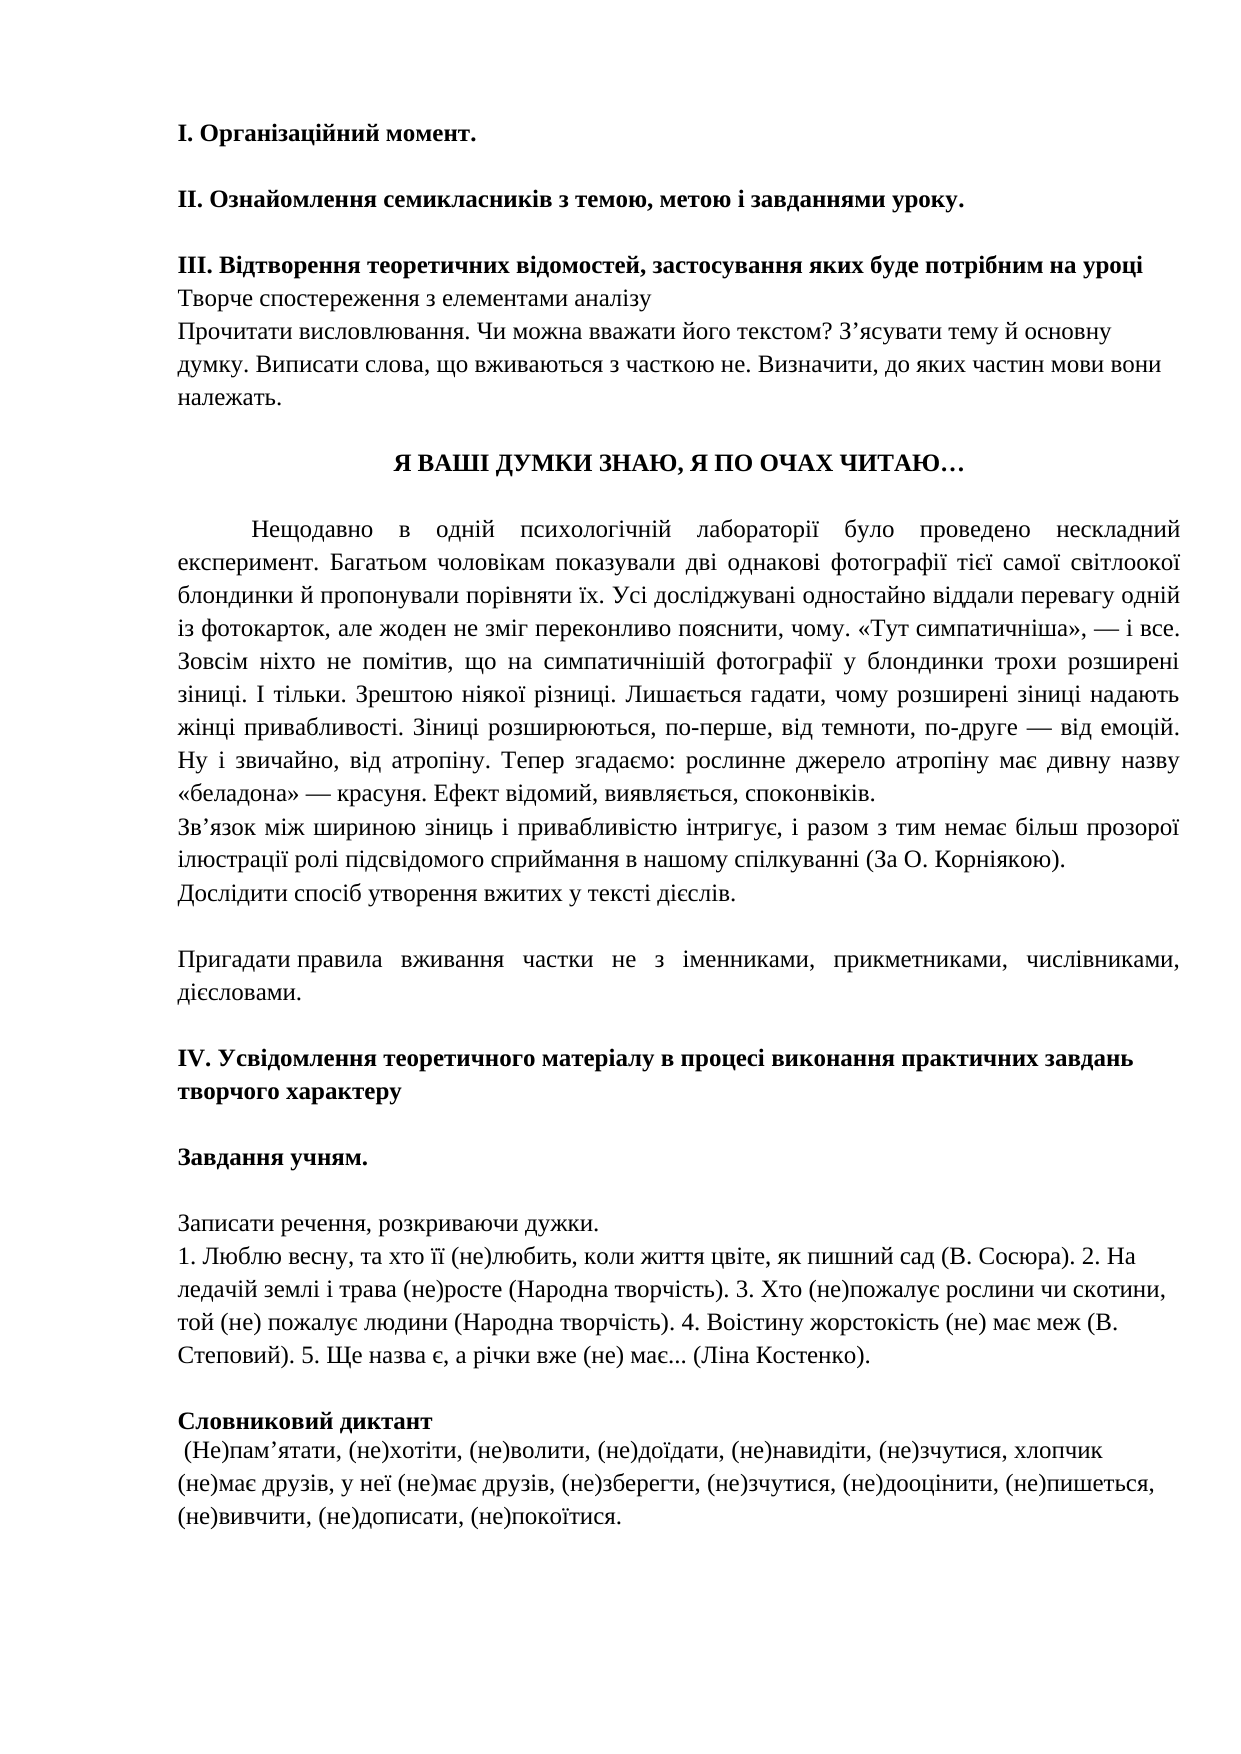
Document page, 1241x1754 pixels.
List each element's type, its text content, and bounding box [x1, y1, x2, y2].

text Нещодавно в одній психологічній лабораторії було проведено нескладний експеримент. Багатьом чоловікам показували дві однакові фотографії тієї самої світлоокої блондинки й пропонували порівняти їх. Усі досліджувані одностайно віддали перевагу одній із фотокарток, але жоден не зміг переконливо пояснити, чому. «Тут симпатичніша», — і все. Зовсім ніхто не помітив, що на симпатичнішій фотографії у блондинки трохи розширені зіниці. І тільки. Зрештою ніякої різниці. Лишається гадати, чому розширені зіниці надають жінці привабливості. Зіниці розширюються, по-перше, від темноти, по-друге — від емоцій. Ну і звичайно, від атропіну. Тепер згадаємо: рослинне джерело атропіну має дивну назву «беладона» — красуня. Ефект відомий, виявляється, споконвіків. [177, 514, 1181, 807]
text Я ВАШІ ДУМКИ ЗНАЮ, Я ПО ОЧАХ ЧИТАЮ… [177, 415, 1181, 477]
text Записати речення, розкриваючи дужки. [177, 1208, 1181, 1237]
text ІІІ. Відтворення теоретичних відомостей, застосування яких буде потрібним на уроці [177, 250, 1181, 279]
text Творче спостереження з елементами аналізу [177, 283, 1181, 312]
text Зв’язок між шириною зіниць і привабливістю інтригує, і разом з тим немає більш прозорої ілюстрації ролі підсвідомого сприймання в нашому спілкуванні (За О. Корніякою). [177, 812, 1181, 873]
text Пригадати правила вживання частки не з іменниками, прикметниками, числівниками, дієсловами. [177, 944, 1181, 1005]
text Прочитати висловлювання. Чи можна вважати його текстом? З’ясувати тему й основну думку. Виписати слова, що вживаються з часткою не. Визначити, до яких частин мови вони належать. [177, 316, 1181, 411]
text 1. Люблю весну, та хто її (не)любить, коли життя цвіте, як пишний сад (В. Сосюра). 2. На ледачій землі і трава (не)росте (Народна творчість). 3. Хто (не)пожалує рослини чи скотини, той (не) пожалує людини (Народна творчість). 4. Воістину жорстокість (не) має меж (В. Степовий). 5. Ще назва є, а річки вже (не) має... (Ліна Костенко). [177, 1241, 1181, 1369]
text Дослідити спосіб утворення вжитих у тексті дієслів. [177, 878, 1181, 906]
text І. Організаційний момент. [177, 118, 1181, 147]
text IV. Усвідомлення теоретичного матеріалу в процесі виконання практичних завдань творчого характеру [177, 1043, 1181, 1104]
text Словниковий диктант [177, 1406, 1181, 1435]
text Завдання учням. [177, 1142, 1181, 1171]
text ІІ. Ознайомлення семикласників з темою, метою і завданнями уроку. [177, 184, 1181, 213]
text (Не)пам’ятати, (не)хотіти, (не)волити, (не)доїдати, (не)навидіти, (не)зчутися, хлопчик (не)має друзів, у неї (не)має друзів, (не)зберегти, (не)зчутися, (не)дооцінити, (не)пишеться, (не)вивчити, (не)дописати, (не)покоїтися. [177, 1435, 1181, 1529]
